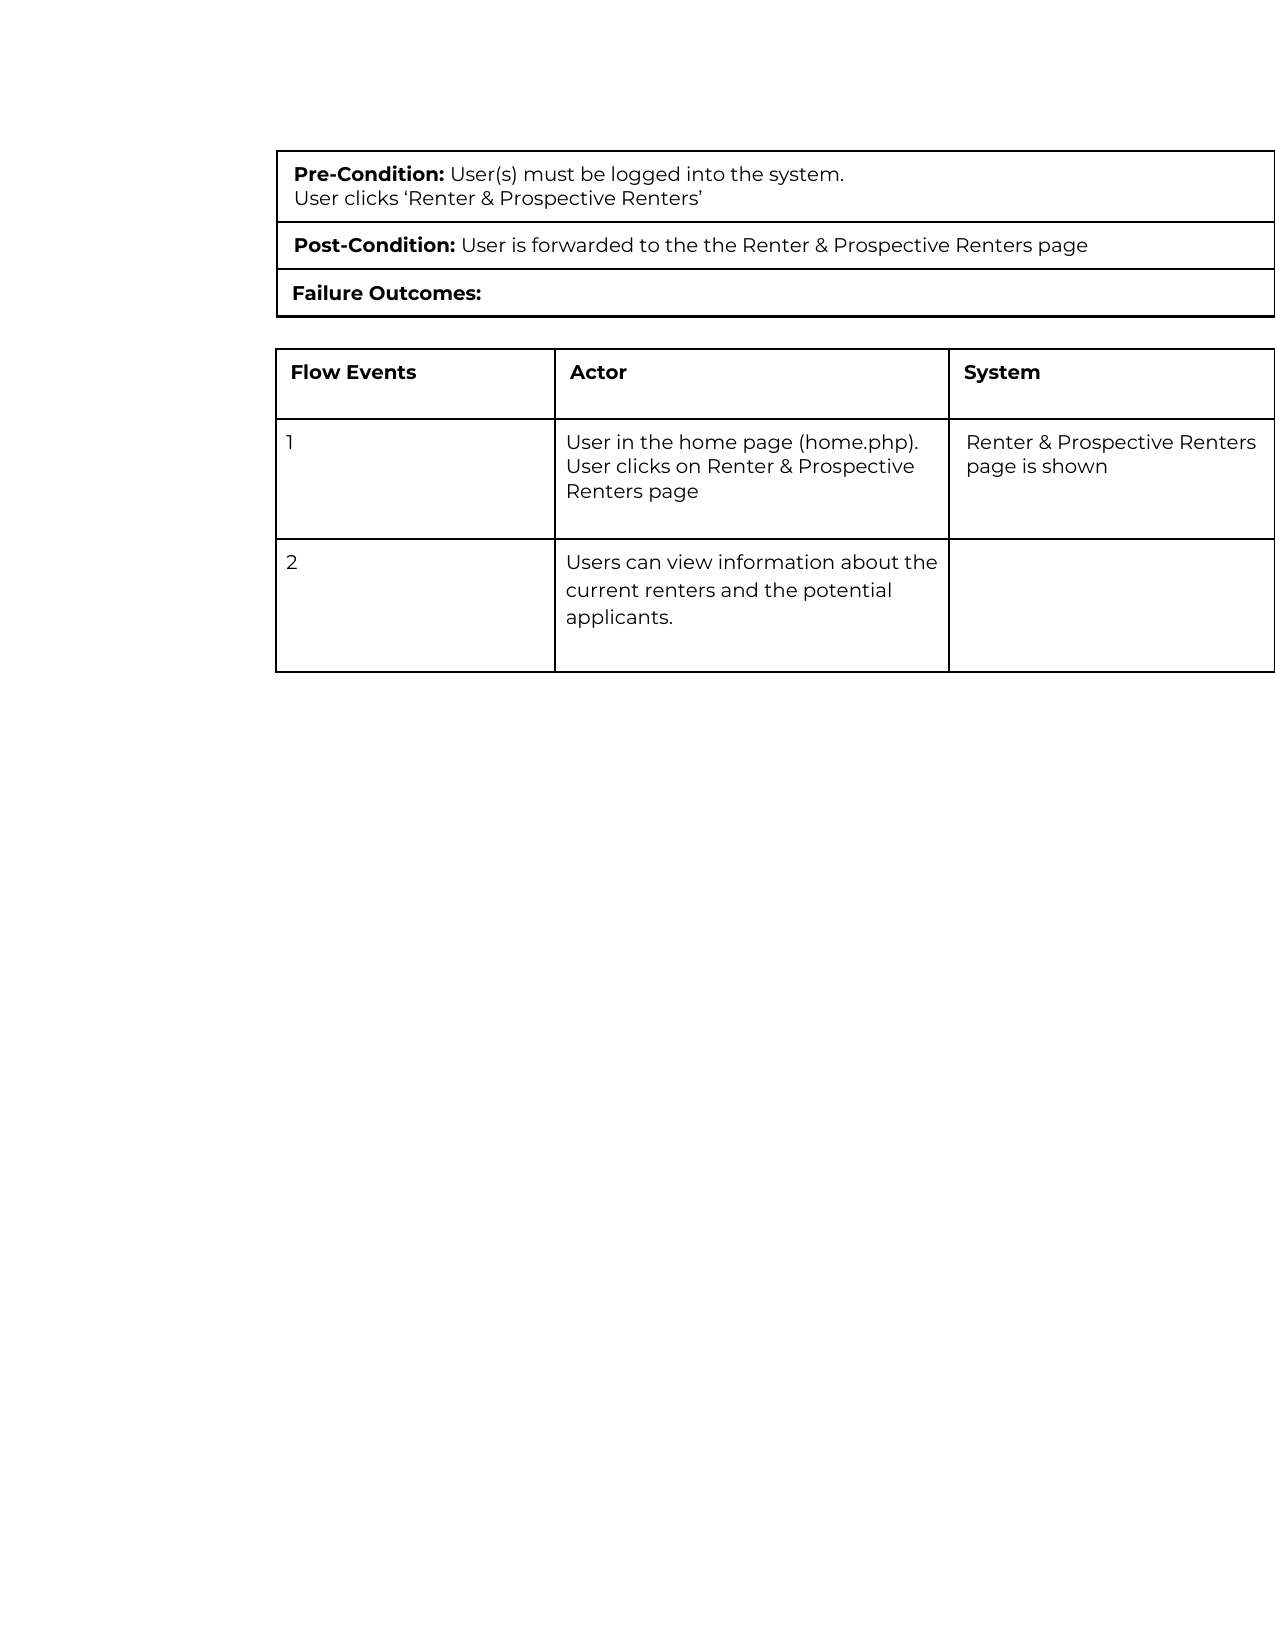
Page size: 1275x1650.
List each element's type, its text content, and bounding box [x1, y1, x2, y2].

table_cell [950, 540, 1274, 671]
table_header Actor [556, 350, 948, 418]
table_cell 1 [277, 420, 554, 538]
table_cell Renter & Prospective Renters page is shown [950, 420, 1274, 538]
table_cell 2 [277, 540, 554, 671]
table_header Flow Events [277, 350, 554, 418]
table_header System [950, 350, 1274, 418]
table_cell Pre-Condition: User(s) must be logged into the system. User clicks ‘Renter & Prospective Renters’ [278, 152, 1274, 221]
table_cell User in the home page (home.php). User clicks on Renter & Prospective Renters page [556, 420, 948, 538]
table_cell Failure Outcomes: [278, 270, 1274, 315]
table_cell Post-Condition: User is forwarded to the the Renter & Prospective Renters page [278, 223, 1274, 268]
table_cell Users can view information about the current renters and the potential applicants. [556, 540, 948, 671]
